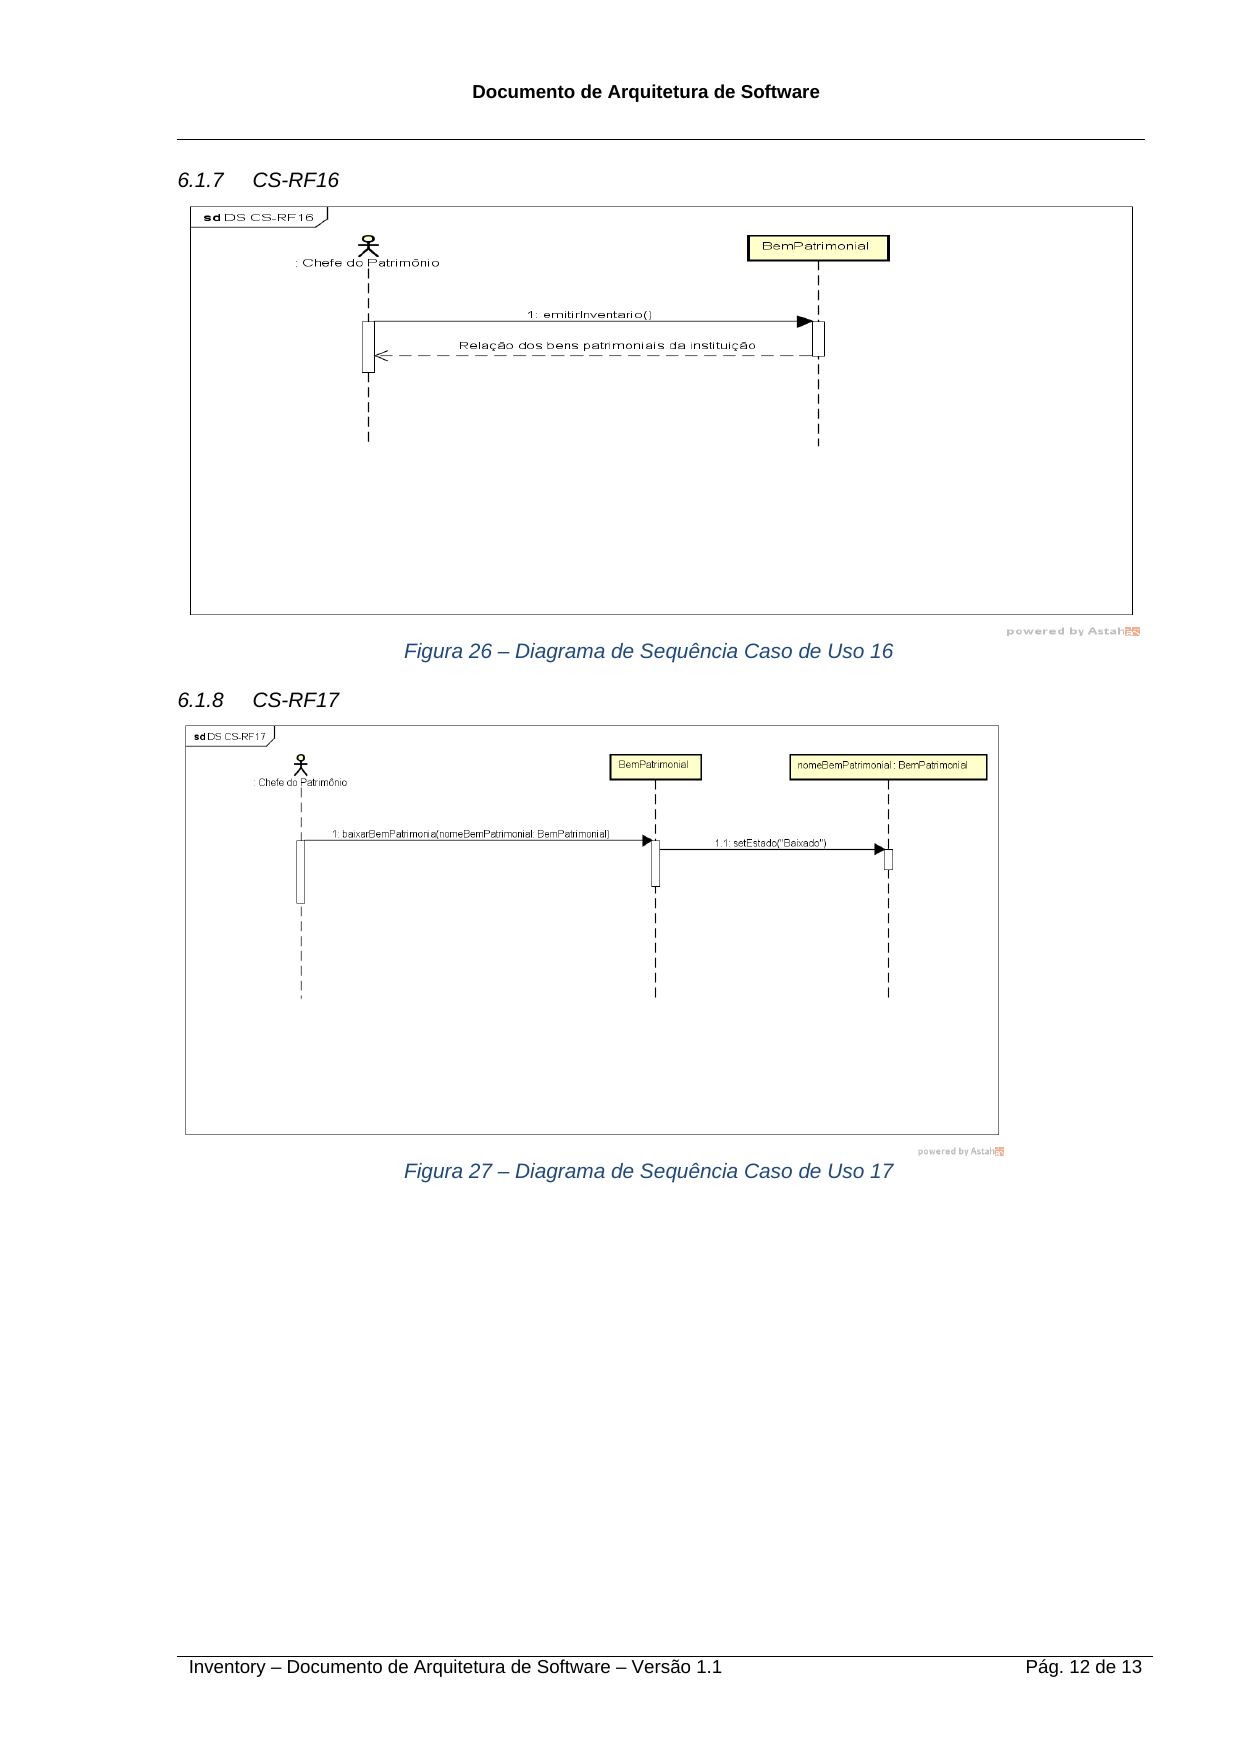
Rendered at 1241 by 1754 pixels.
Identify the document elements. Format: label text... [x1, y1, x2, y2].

picture [177, 717, 1007, 1159]
text Figura 26 – Diagrama de Sequência Caso de Uso 16 [177, 639, 1122, 663]
picture [177, 198, 1144, 639]
subtitle CS-RF17 [177, 688, 1122, 712]
text Figura 27 – Diagrama de Sequência Caso de Uso 17 [177, 1158, 1122, 1182]
subtitle CS-RF16 [177, 168, 1122, 192]
